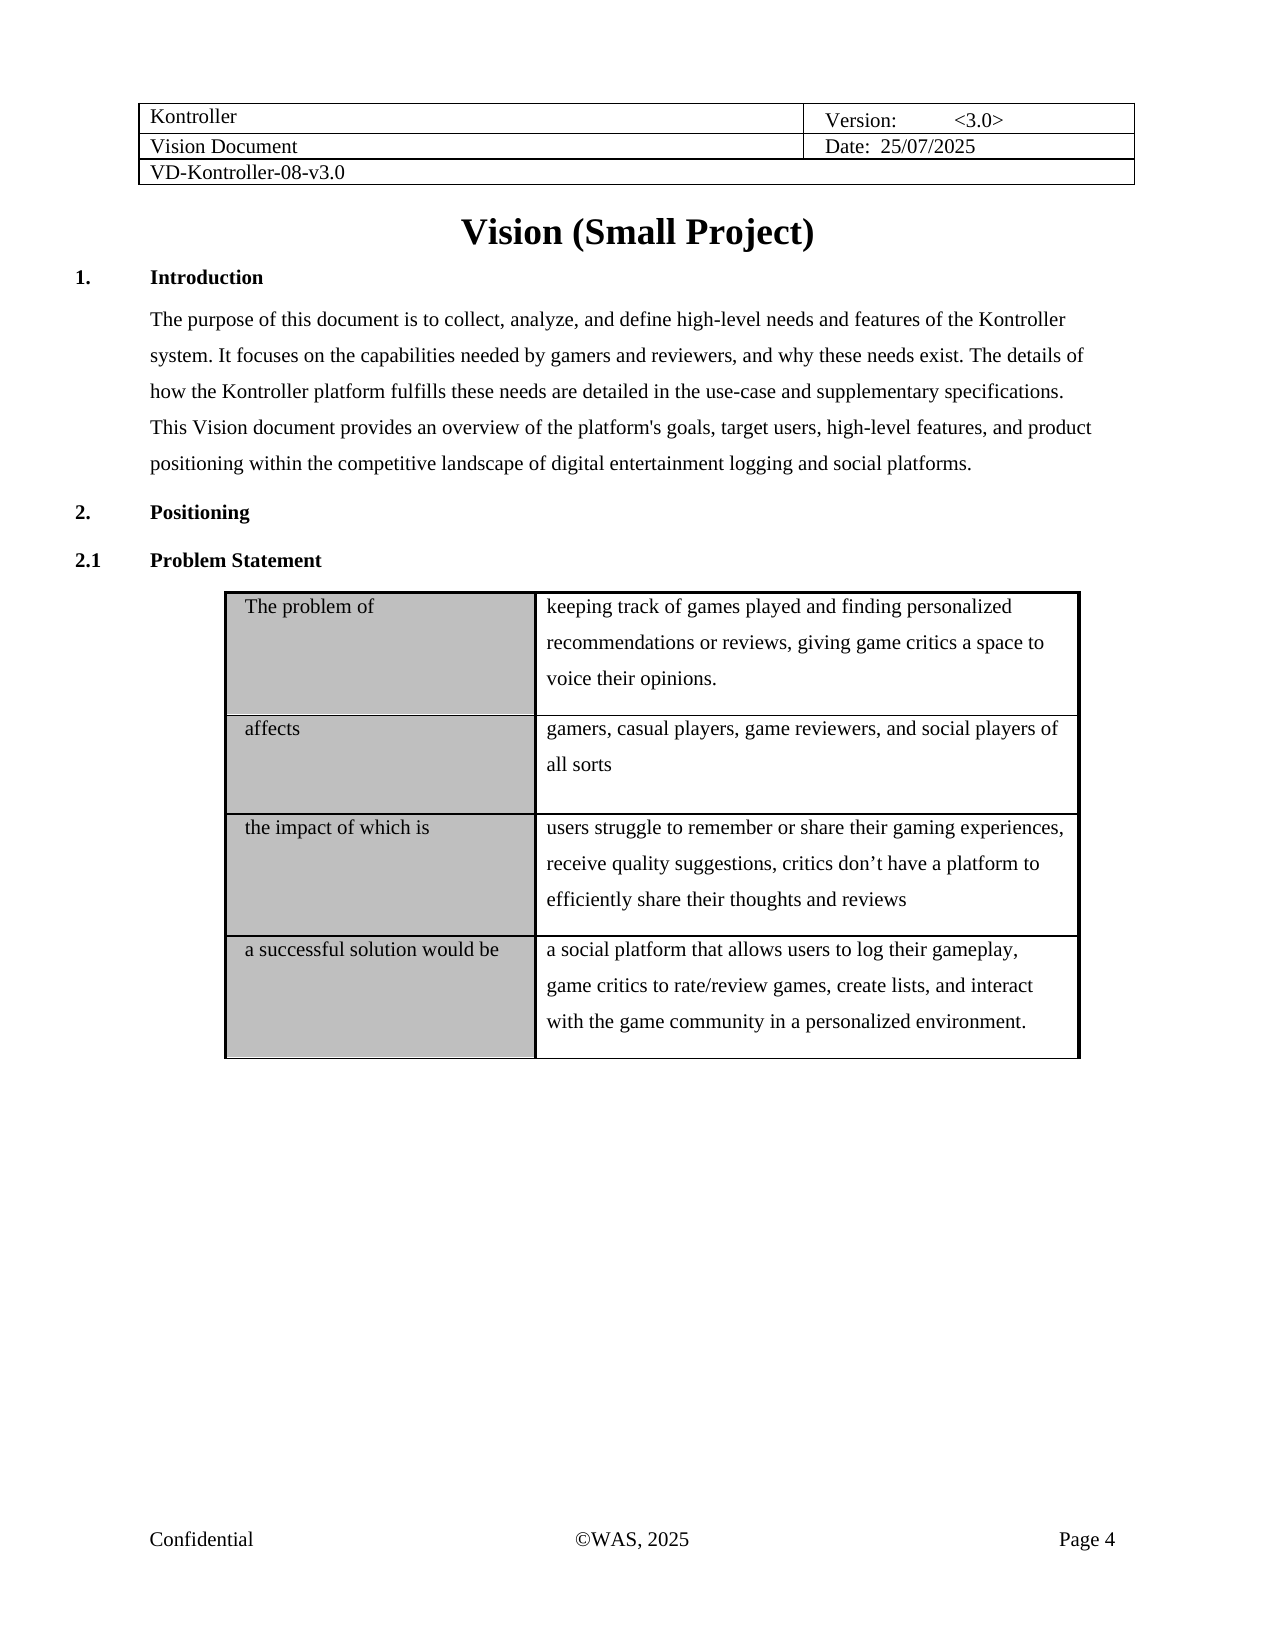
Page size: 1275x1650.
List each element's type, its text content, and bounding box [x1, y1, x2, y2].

subtitle Positioning [75, 500, 1125, 524]
text The purpose of this document is to collect, analyze, and define high-level needs and features of the Kontroller [150, 307, 1125, 331]
table_cell affects [227, 716, 534, 813]
text This Vision document provides an overview of the platform's goals, target users, high-level features, and product [150, 415, 1125, 439]
title Vision (Small Project) [150, 209, 1125, 252]
table_cell a social platform that allows users to log their gameplay, game critics to rate/review games, create lists, and interact with the game community in a personalized environment. [537, 937, 1077, 1057]
table_cell gamers, casual players, game reviewers, and social players of all sorts [537, 716, 1077, 813]
subtitle Problem Statement [75, 548, 1125, 572]
table_cell a successful solution would be [227, 937, 534, 1057]
text system. It focuses on the capabilities needed by gamers and reviewers, and why these needs exist. The details of [150, 343, 1125, 367]
text how the Kontroller platform fulfills these needs are detailed in the use-case and supplementary specifications. [150, 379, 1125, 403]
table_header The problem of [227, 594, 534, 714]
text positioning within the competitive landscape of digital entertainment logging and social platforms. [150, 451, 1125, 475]
table_cell the impact of which is [227, 815, 534, 935]
subtitle Introduction [75, 265, 1125, 289]
table_header keeping track of games played and finding personalized recommendations or reviews, giving game critics a space to voice their opinions. [537, 594, 1077, 714]
table_cell users struggle to remember or share their gaming experiences, receive quality suggestions, critics don’t have a platform to efficiently share their thoughts and reviews [537, 815, 1077, 935]
